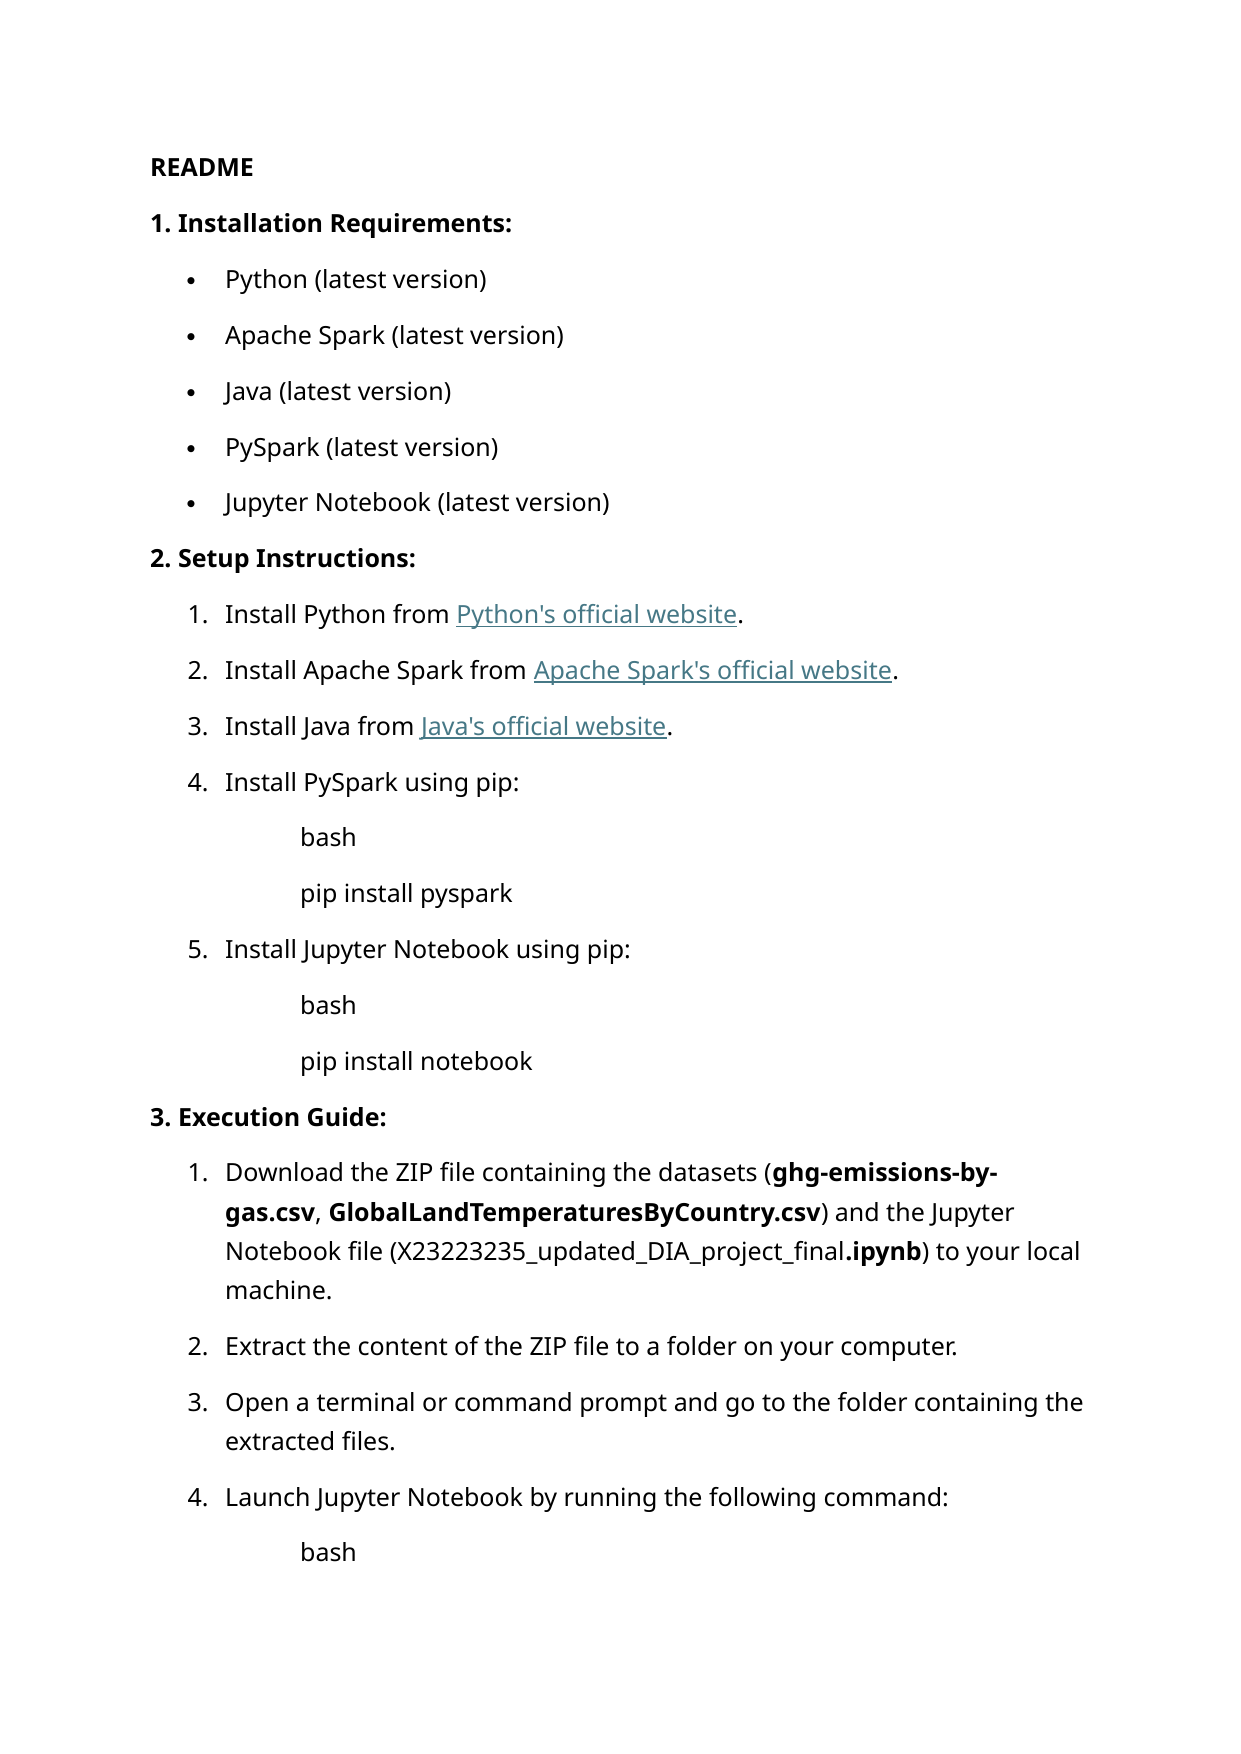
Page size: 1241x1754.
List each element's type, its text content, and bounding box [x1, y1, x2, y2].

list Apache Spark (latest version) [187, 317, 1090, 352]
list Python (latest version) [187, 262, 1090, 296]
list Extract the content of the ZIP file to a folder on your computer. [187, 1328, 1090, 1362]
text 3. Execution Guide: [150, 1099, 1090, 1133]
list Jupyter Notebook (latest version) [187, 485, 1090, 519]
text bash [300, 820, 1090, 854]
text README [150, 150, 1090, 184]
text bash [225, 987, 1090, 1022]
list PySpark (latest version) [187, 429, 1090, 463]
list Install Java from Java's official website. [187, 708, 1090, 742]
list Open a terminal or command prompt and go to the folder containing the extracted files. [187, 1384, 1090, 1457]
text pip install pyspark [225, 876, 1090, 910]
list Install Apache Spark from Apache Spark's official website. [187, 652, 1090, 687]
text 2. Setup Instructions: [150, 541, 1090, 575]
list Download the ZIP file containing the datasets (ghg-emissions-by-gas.csv, GlobalLandTemperaturesByCountry.csv) and the Jupyter Notebook file (X23223235_updated_DIA_project_final.ipynb) to your local machine. [187, 1155, 1090, 1307]
text pip install notebook [225, 1043, 1090, 1077]
list Install PySpark using pip: [187, 764, 1090, 798]
list Launch Jupyter Notebook by running the following command: [187, 1479, 1090, 1513]
text 1. Installation Requirements: [150, 206, 1090, 240]
list Java (latest version) [187, 373, 1090, 407]
text bash [225, 1535, 1090, 1569]
list Install Python from Python's official website. [187, 597, 1090, 631]
list Install Jupyter Notebook using pip: [187, 932, 1090, 966]
